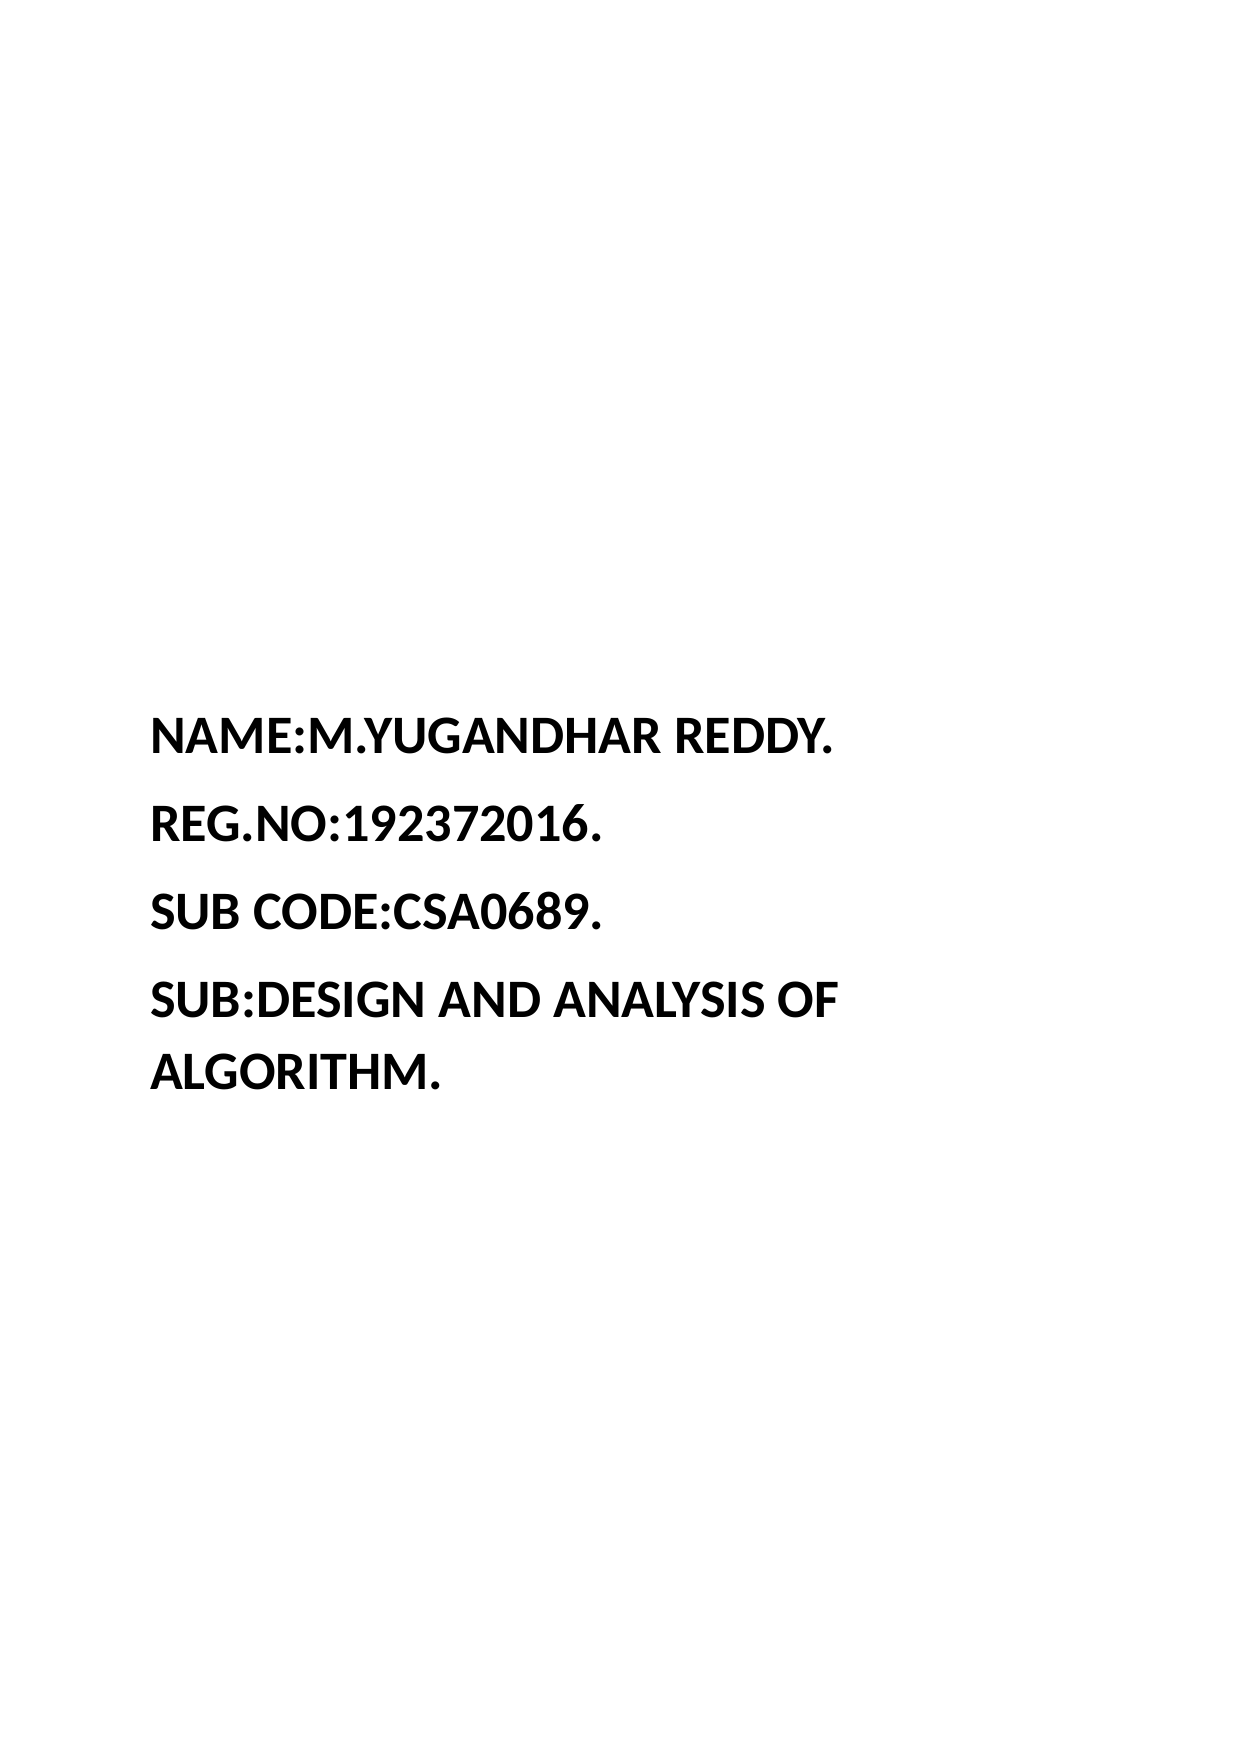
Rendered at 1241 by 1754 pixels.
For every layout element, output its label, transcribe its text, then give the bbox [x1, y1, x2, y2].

text NAME:M.YUGANDHAR REDDY. [150, 701, 1090, 767]
text SUB:DESIGN AND ANALYSIS OF ALGORITHM. [150, 965, 1090, 1103]
text SUB CODE:CSA0689. [150, 877, 1090, 943]
text REG.NO:192372016. [150, 789, 1090, 855]
